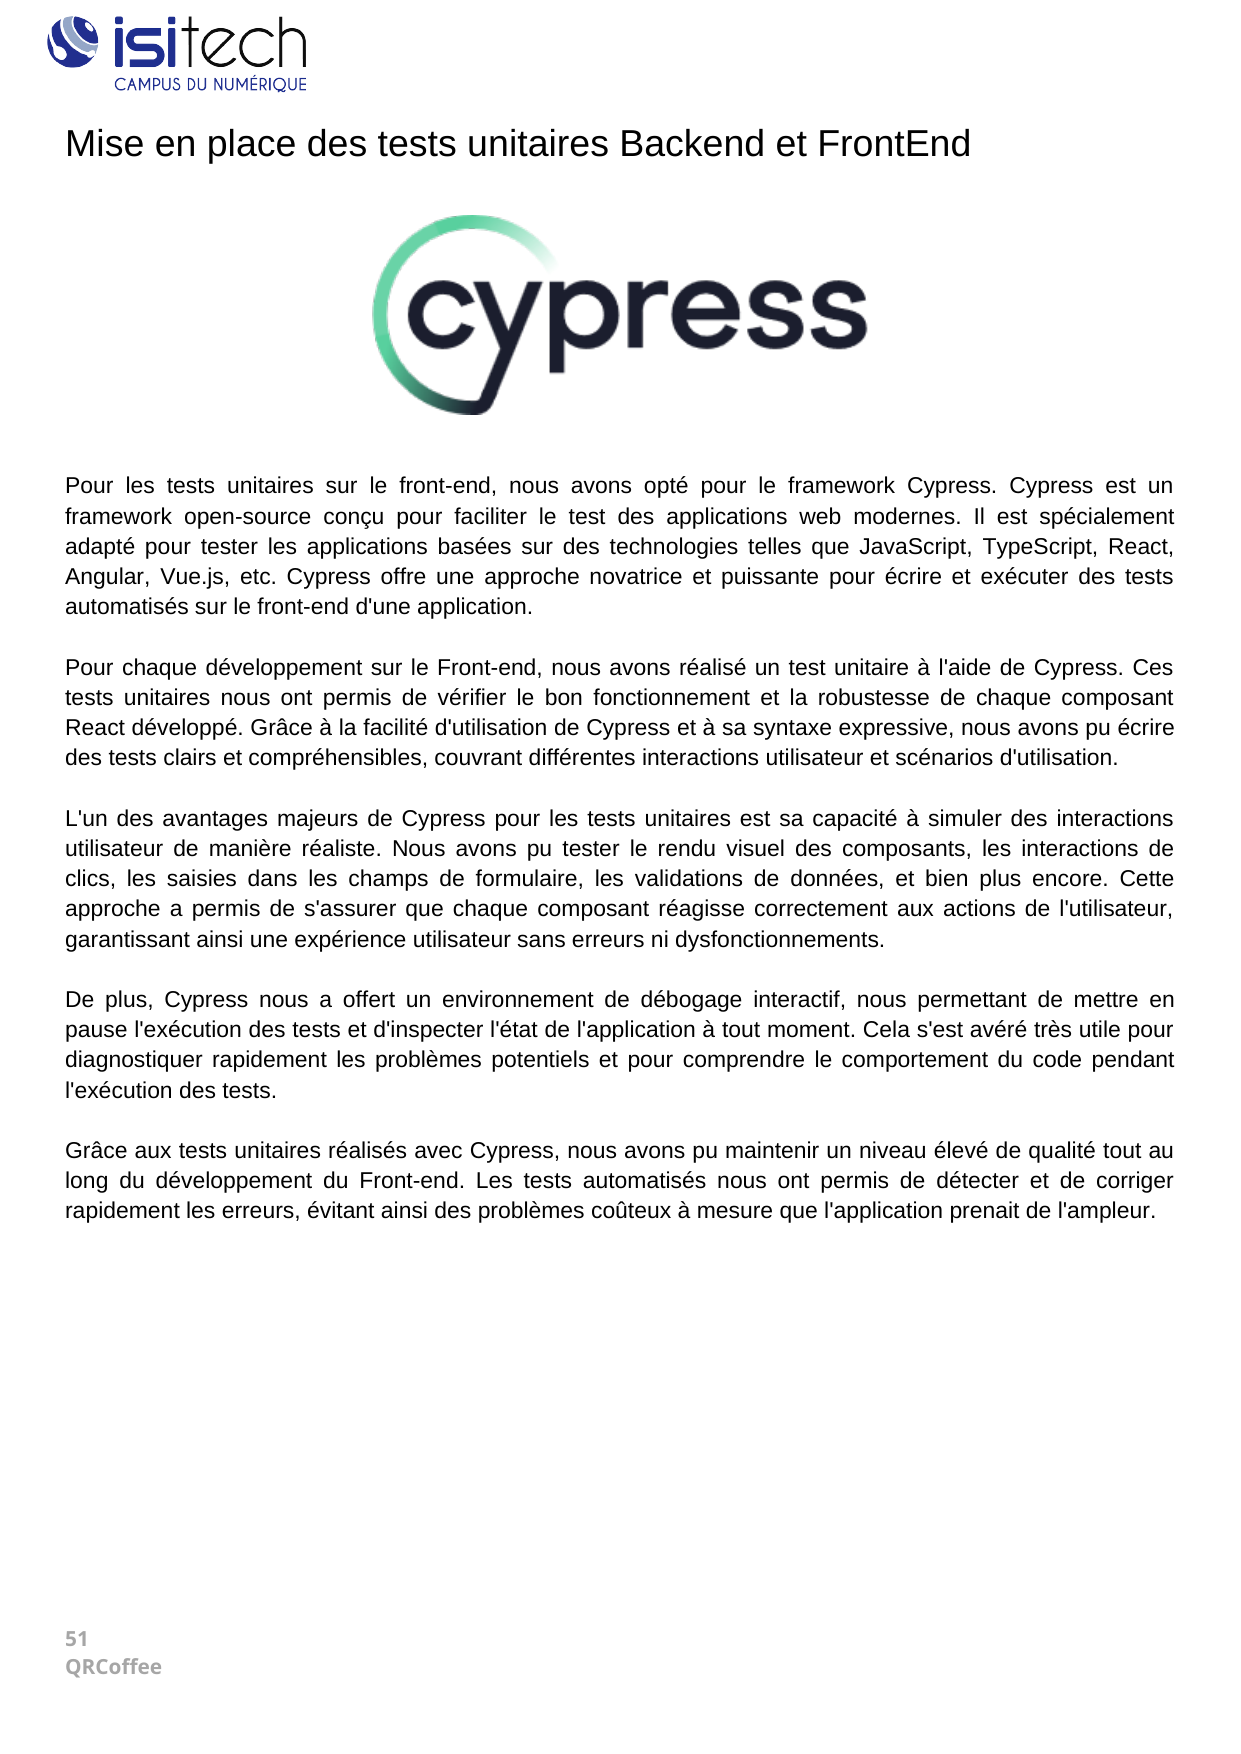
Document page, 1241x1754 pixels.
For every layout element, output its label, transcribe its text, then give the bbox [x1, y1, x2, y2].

text De plus, Cypress nous a offert un environnement de débogage interactif, nous permettant de mettre en pause l'exécution des tests et d'inspecter l'état de l'application à tout moment. Cela s'est avéré très utile pour diagnostiquer rapidement les problèmes potentiels et pour comprendre le comportement du code pendant l'exécution des tests. [65, 986, 1175, 1103]
text Pour les tests unitaires sur le front-end, nous avons opté pour le framework Cypress. Cypress est un framework open-source conçu pour faciliter le test des applications web modernes. Il est spécialement adapté pour tester les applications basées sur des technologies telles que JavaScript, TypeScript, React, Angular, Vue.js, etc. Cypress offre une approche novatrice et puissante pour écrire et exécuter des tests automatisés sur le front-end d'une application. [65, 472, 1175, 620]
picture [371, 215, 869, 415]
text Pour chaque développement sur le Front-end, nous avons réalisé un test unitaire à l'aide de Cypress. Ces tests unitaires nous ont permis de vérifier le bon fonctionnement et la robustesse de chaque composant React développé. Grâce à la facilité d'utilisation de Cypress et à sa syntaxe expressive, nous avons pu écrire des tests clairs et compréhensibles, couvrant différentes interactions utilisateur et scénarios d'utilisation. [65, 654, 1175, 771]
text L'un des avantages majeurs de Cypress pour les tests unitaires est sa capacité à simuler des interactions utilisateur de manière réaliste. Nous avons pu tester le rendu visuel des composants, les interactions de clics, les saisies dans les champs de formulaire, les validations de données, et bien plus encore. Cette approche a permis de s'assurer que chaque composant réagisse correctement aux actions de l'utilisateur, garantissant ainsi une expérience utilisateur sans erreurs ni dysfonctionnements. [65, 805, 1175, 952]
picture [47, 16, 307, 95]
subtitle Mise en place des tests unitaires Backend et FrontEnd [65, 121, 1175, 164]
text Grâce aux tests unitaires réalisés avec Cypress, nous avons pu maintenir un niveau élevé de qualité tout au long du développement du Front-end. Les tests automatisés nous ont permis de détecter et de corriger rapidement les erreurs, évitant ainsi des problèmes coûteux à mesure que l'application prenait de l'ampleur. [65, 1137, 1175, 1224]
